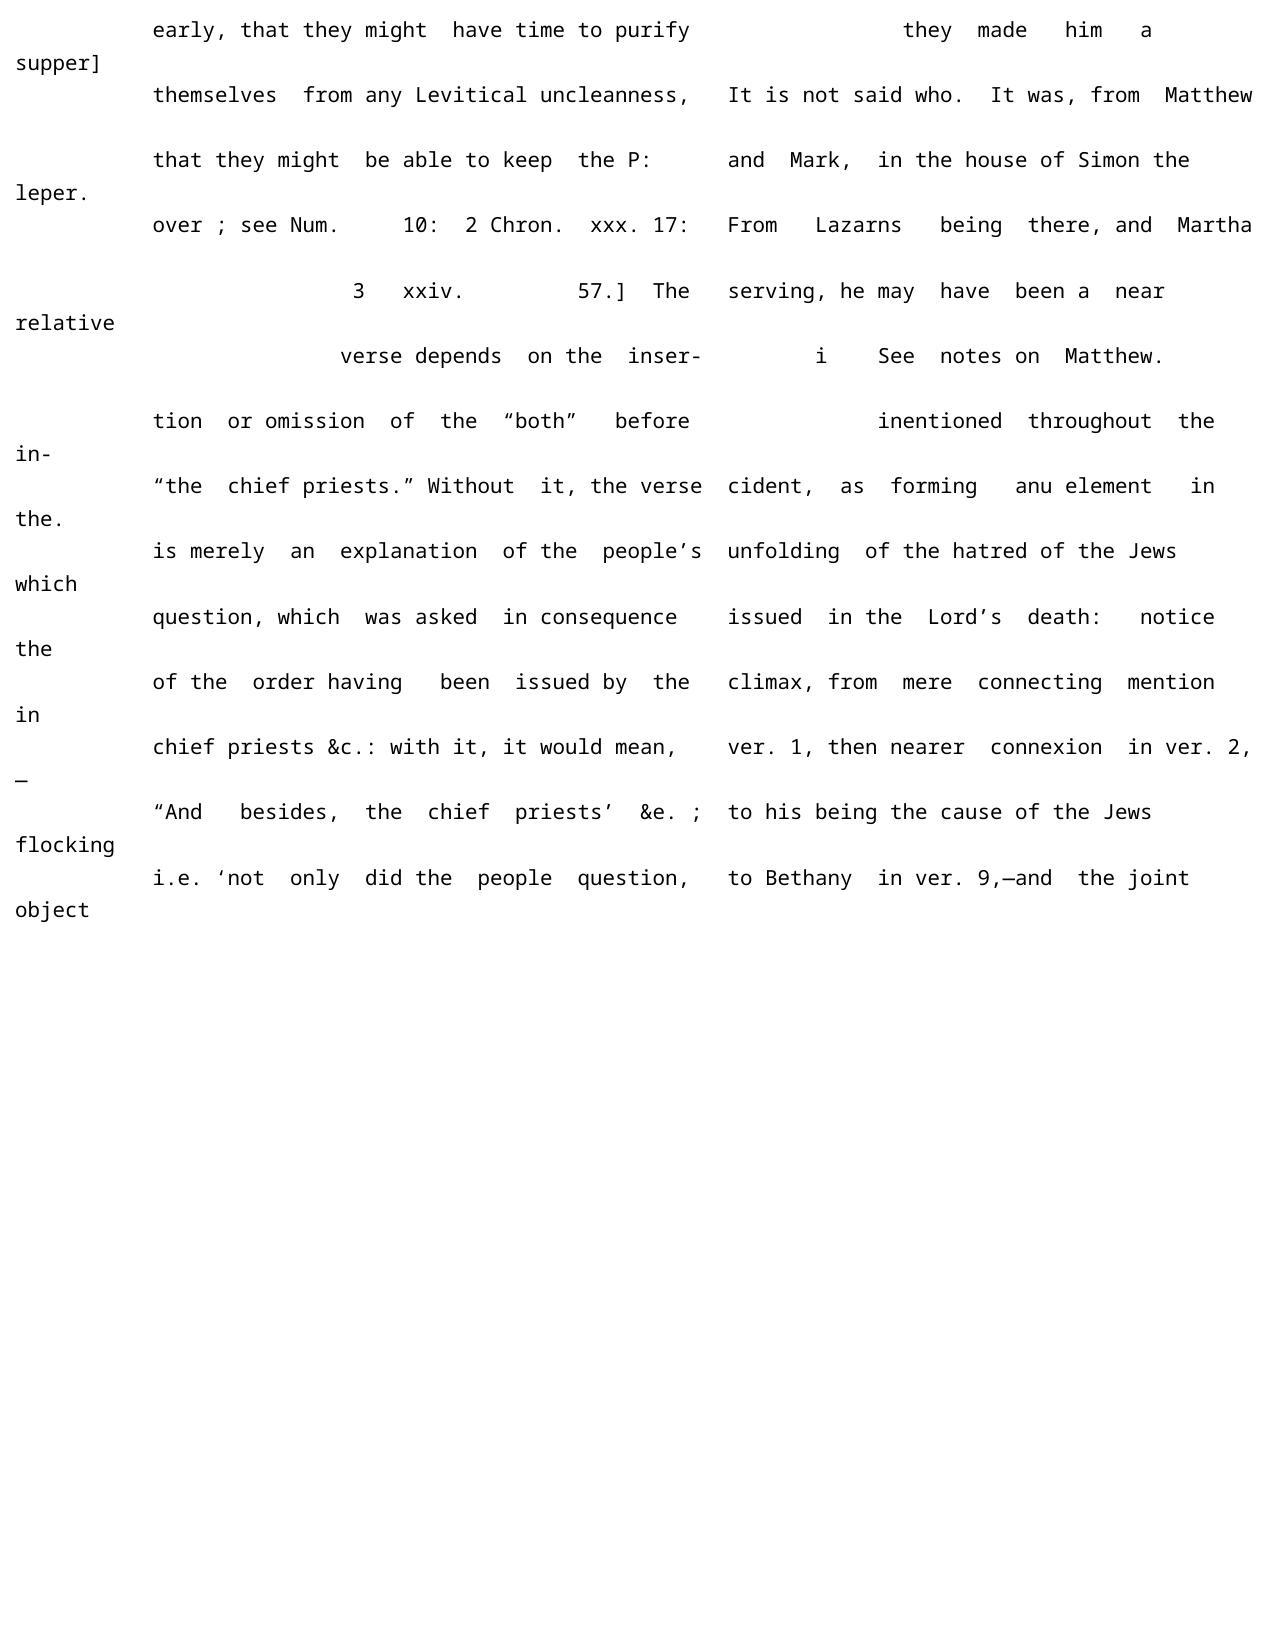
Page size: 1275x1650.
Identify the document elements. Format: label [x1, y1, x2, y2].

text [15, 15, 1260, 1149]
